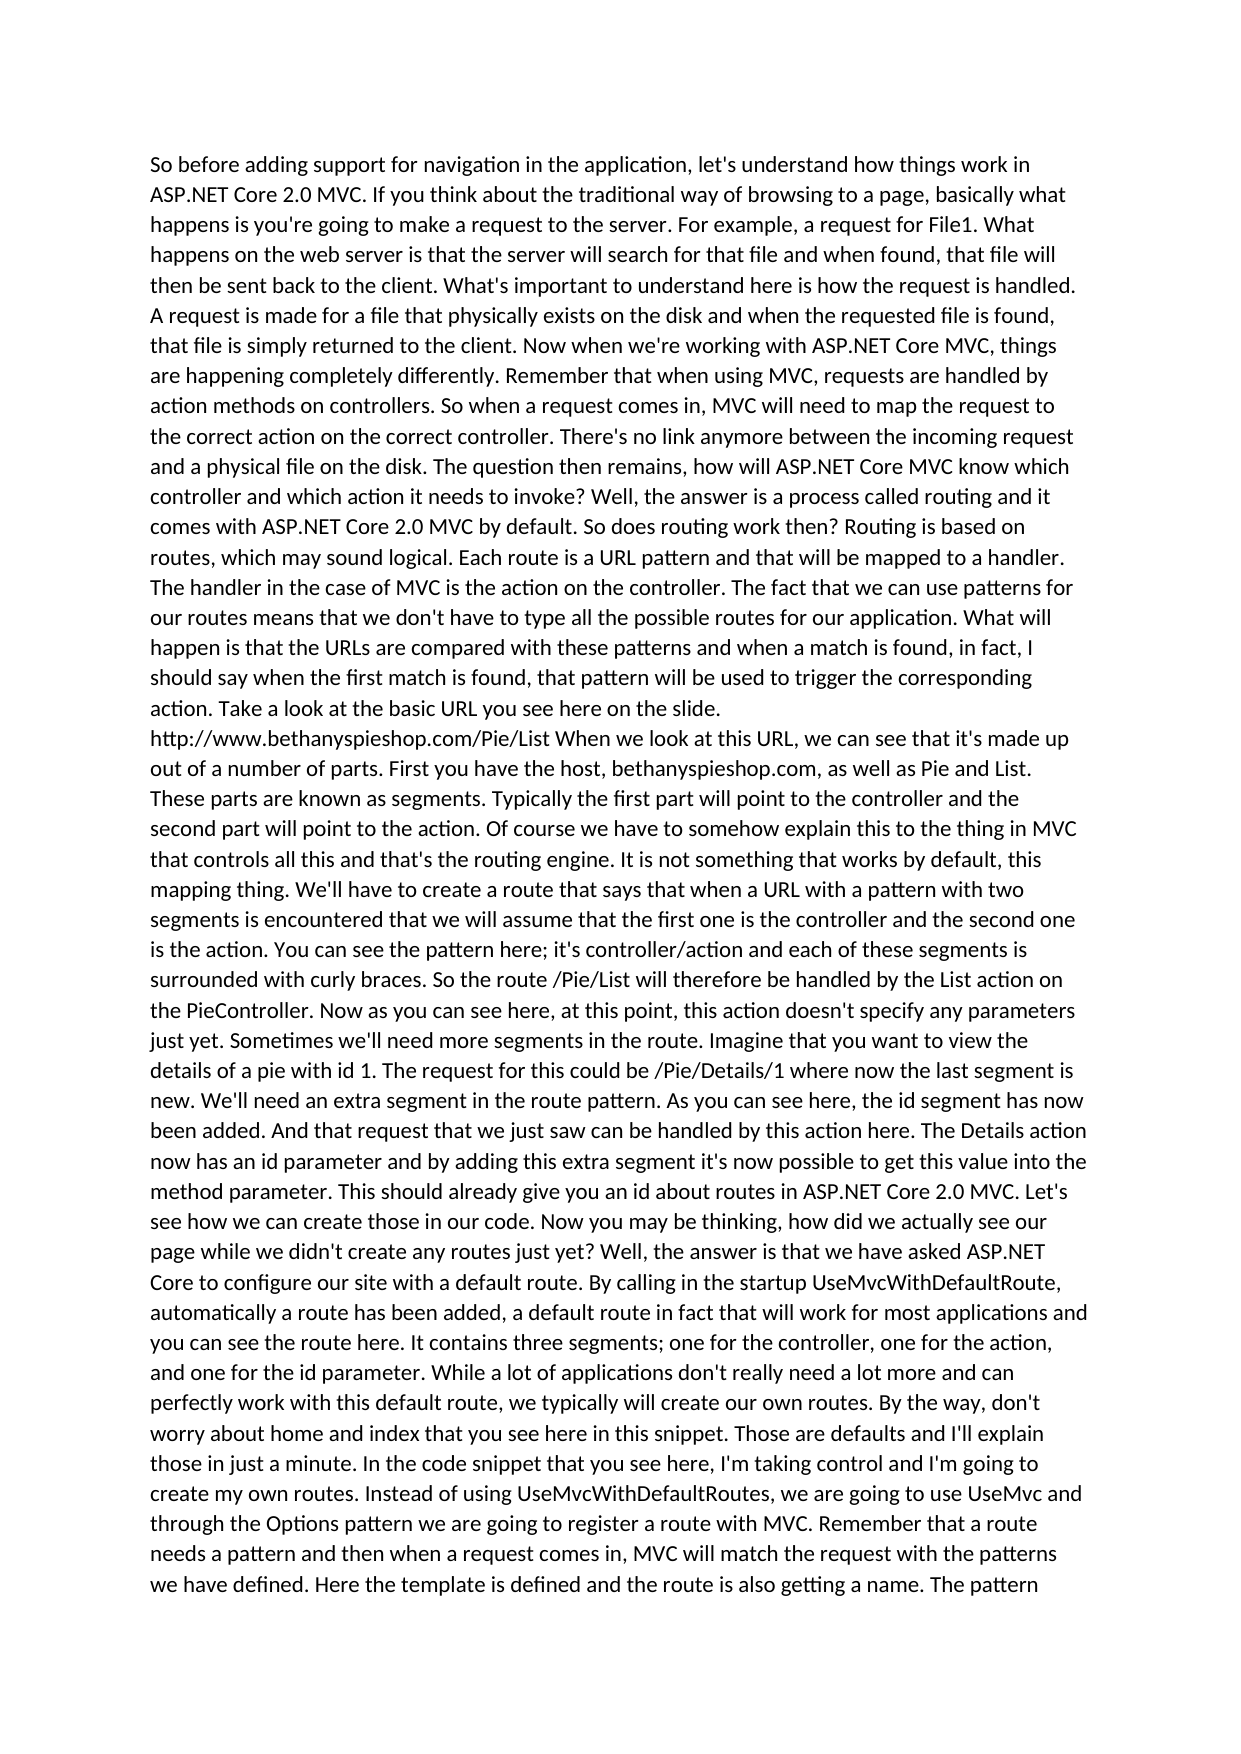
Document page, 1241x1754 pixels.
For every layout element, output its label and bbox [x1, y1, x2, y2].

text [150, 150, 1090, 1598]
